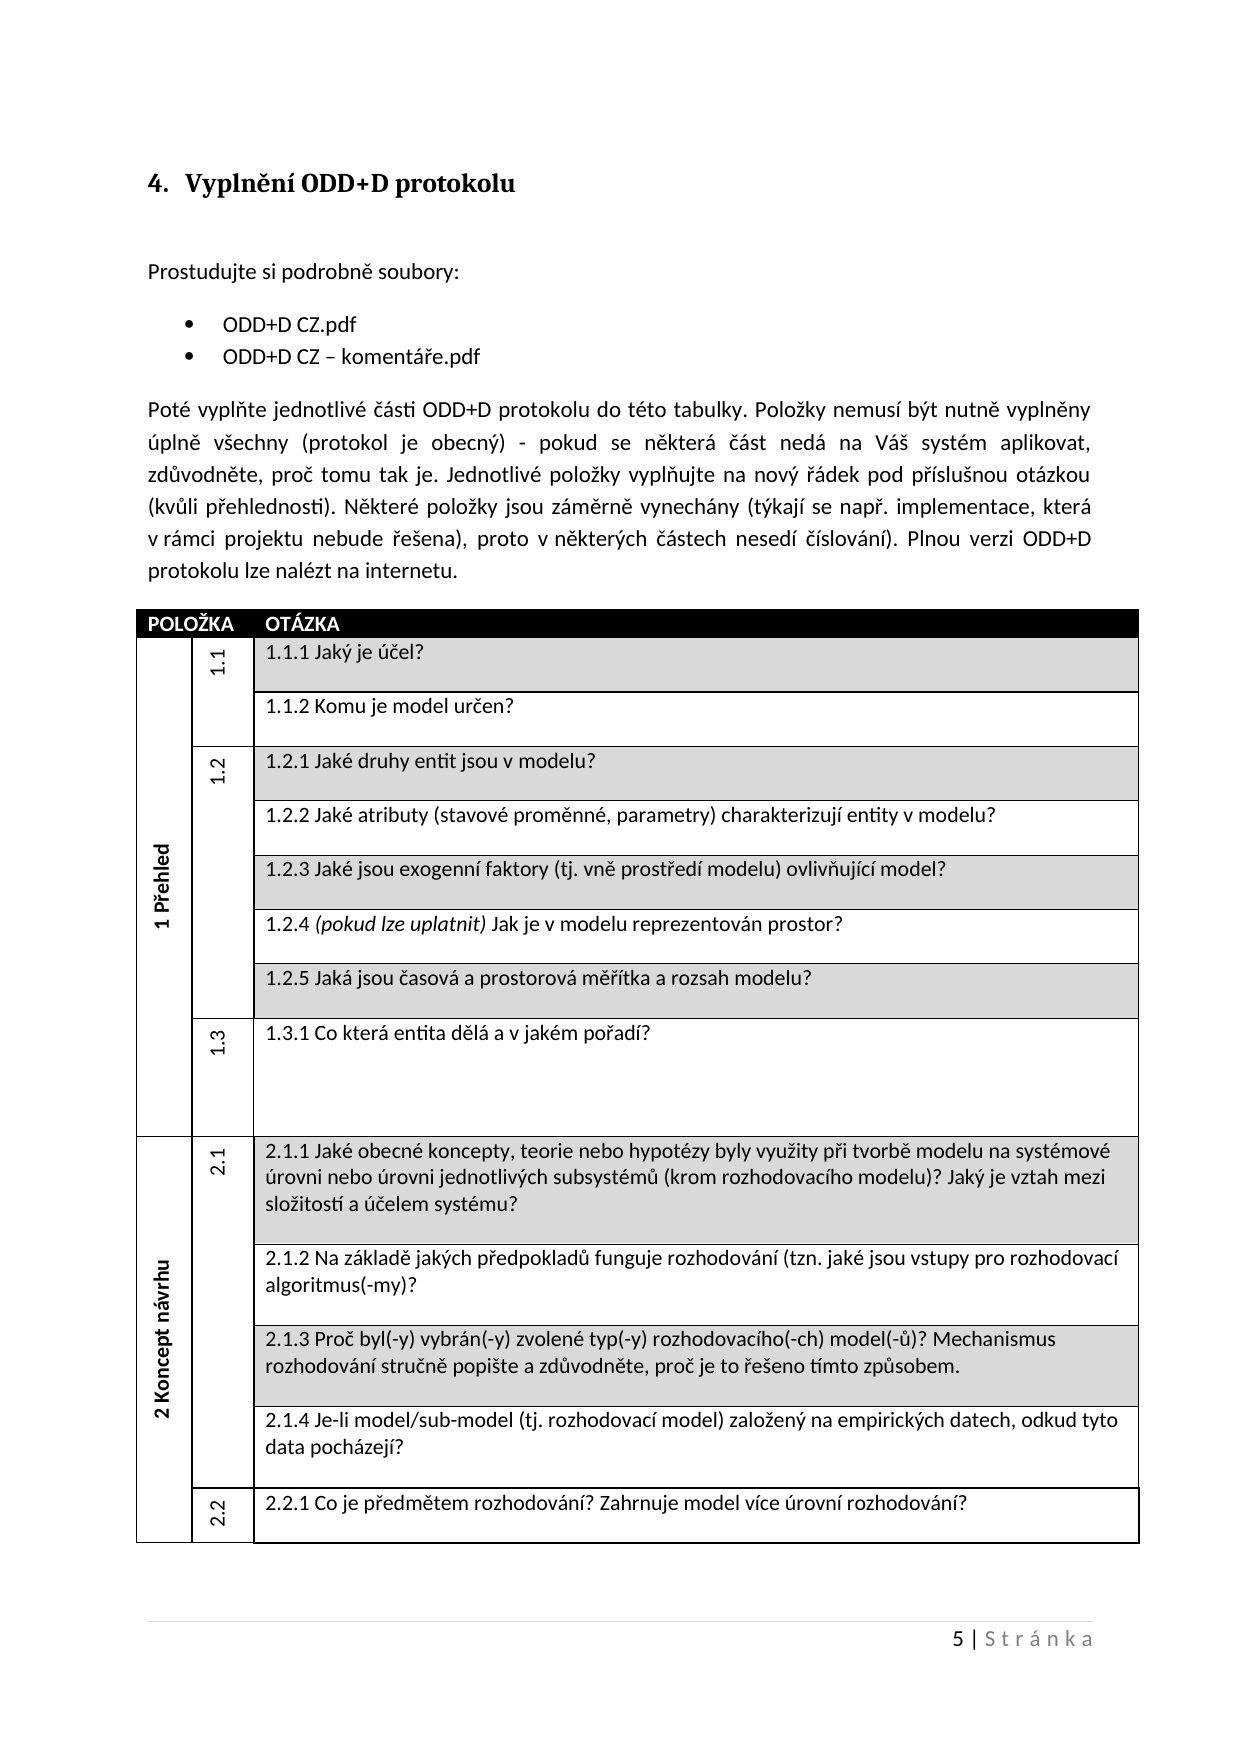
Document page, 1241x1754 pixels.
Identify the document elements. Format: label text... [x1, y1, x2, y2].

table_cell 1.2.2 Jaké atributy (stavové proměnné, parametry) charakterizují entity v modelu? [255, 801, 1138, 854]
table_cell 2.1.4 Je-li model/sub-model (tj. rozhodovací model) založený na empirických datech, odkud tyto data pocházejí? [255, 1407, 1138, 1487]
table_cell 1.2.1 Jaké druhy entit jsou v modelu? [255, 747, 1138, 800]
list ODD+D CZ.pdf [185, 310, 1093, 338]
table_cell 2.1.2 Na základě jakých předpokladů funguje rozhodování (tzn. jaké jsou vstupy pro rozhodovací algoritmus(-my)? [255, 1245, 1138, 1324]
table_header POLOŽKA [137, 610, 253, 637]
table_cell 1.3.1 Co která entita dělá a v jakém pořadí? [254, 1019, 1138, 1136]
table_cell 2.2 [193, 1489, 253, 1542]
text Poté vyplňte jednotlivé části ODD+D protokolu do této tabulky. Položky nemusí být nutně vyplněny úplně všechny (protokol je obecný) - pokud se některá část nedá na Váš systém aplikovat, zdůvodněte, proč tomu tak je. Jednotlivé položky vyplňujte na nový řádek pod příslušnou otázkou (kvůli přehlednosti). Některé položky jsou záměrně vynechány (týkají se např. implementace, která v rámci projektu nebude řešena), proto v některých částech nesedí číslování). Plnou verzi ODD+D protokolu lze nalézt na internetu. [148, 395, 1093, 584]
subtitle Vyplnění ODD+D protokolu [148, 168, 1093, 199]
table_cell 1.1.2 Komu je model určen? [255, 693, 1138, 746]
table_cell 1.2.4 (pokud lze uplatnit) Jak je v modelu reprezentován prostor? [255, 910, 1138, 963]
table_cell 2 Koncept návrhu [137, 1137, 191, 1542]
table_cell 1.1 [193, 638, 253, 746]
table_cell 1.1.1 Jaký je účel? [255, 638, 1138, 691]
table_cell 1 Přehled [137, 638, 191, 1136]
table_cell 2.1.3 Proč byl(-y) vybrán(-y) zvolené typ(-y) rozhodovacího(-ch) model(-ů)? Mechanismus rozhodování stručně popište a zdůvodněte, proč je to řešeno tímto způsobem. [255, 1326, 1138, 1406]
table_cell 1.2 [193, 747, 253, 1018]
table_cell 1.2.5 Jaká jsou časová a prostorová měřítka a rozsah modelu? [255, 964, 1138, 1018]
list ODD+D CZ – komentáře.pdf [185, 342, 1093, 370]
table_cell 1.3 [193, 1019, 253, 1136]
table_header OTÁZKA [254, 610, 1138, 637]
table_cell 2.1 [193, 1137, 253, 1487]
table_cell 2.1.1 Jaké obecné koncepty, teorie nebo hypotézy byly využity při tvorbě modelu na systémové úrovni nebo úrovni jednotlivých subsystémů (krom rozhodovacího modelu)? Jaký je vztah mezi složitostí a účelem systému? [255, 1137, 1138, 1243]
table_cell 1.2.3 Jaké jsou exogenní faktory (tj. vně prostředí modelu) ovlivňující model? [255, 856, 1138, 909]
text Prostudujte si podrobně soubory: [148, 257, 1093, 285]
table_cell 2.2.1 Co je předmětem rozhodování? Zahrnuje model více úrovní rozhodování? [255, 1489, 1138, 1542]
